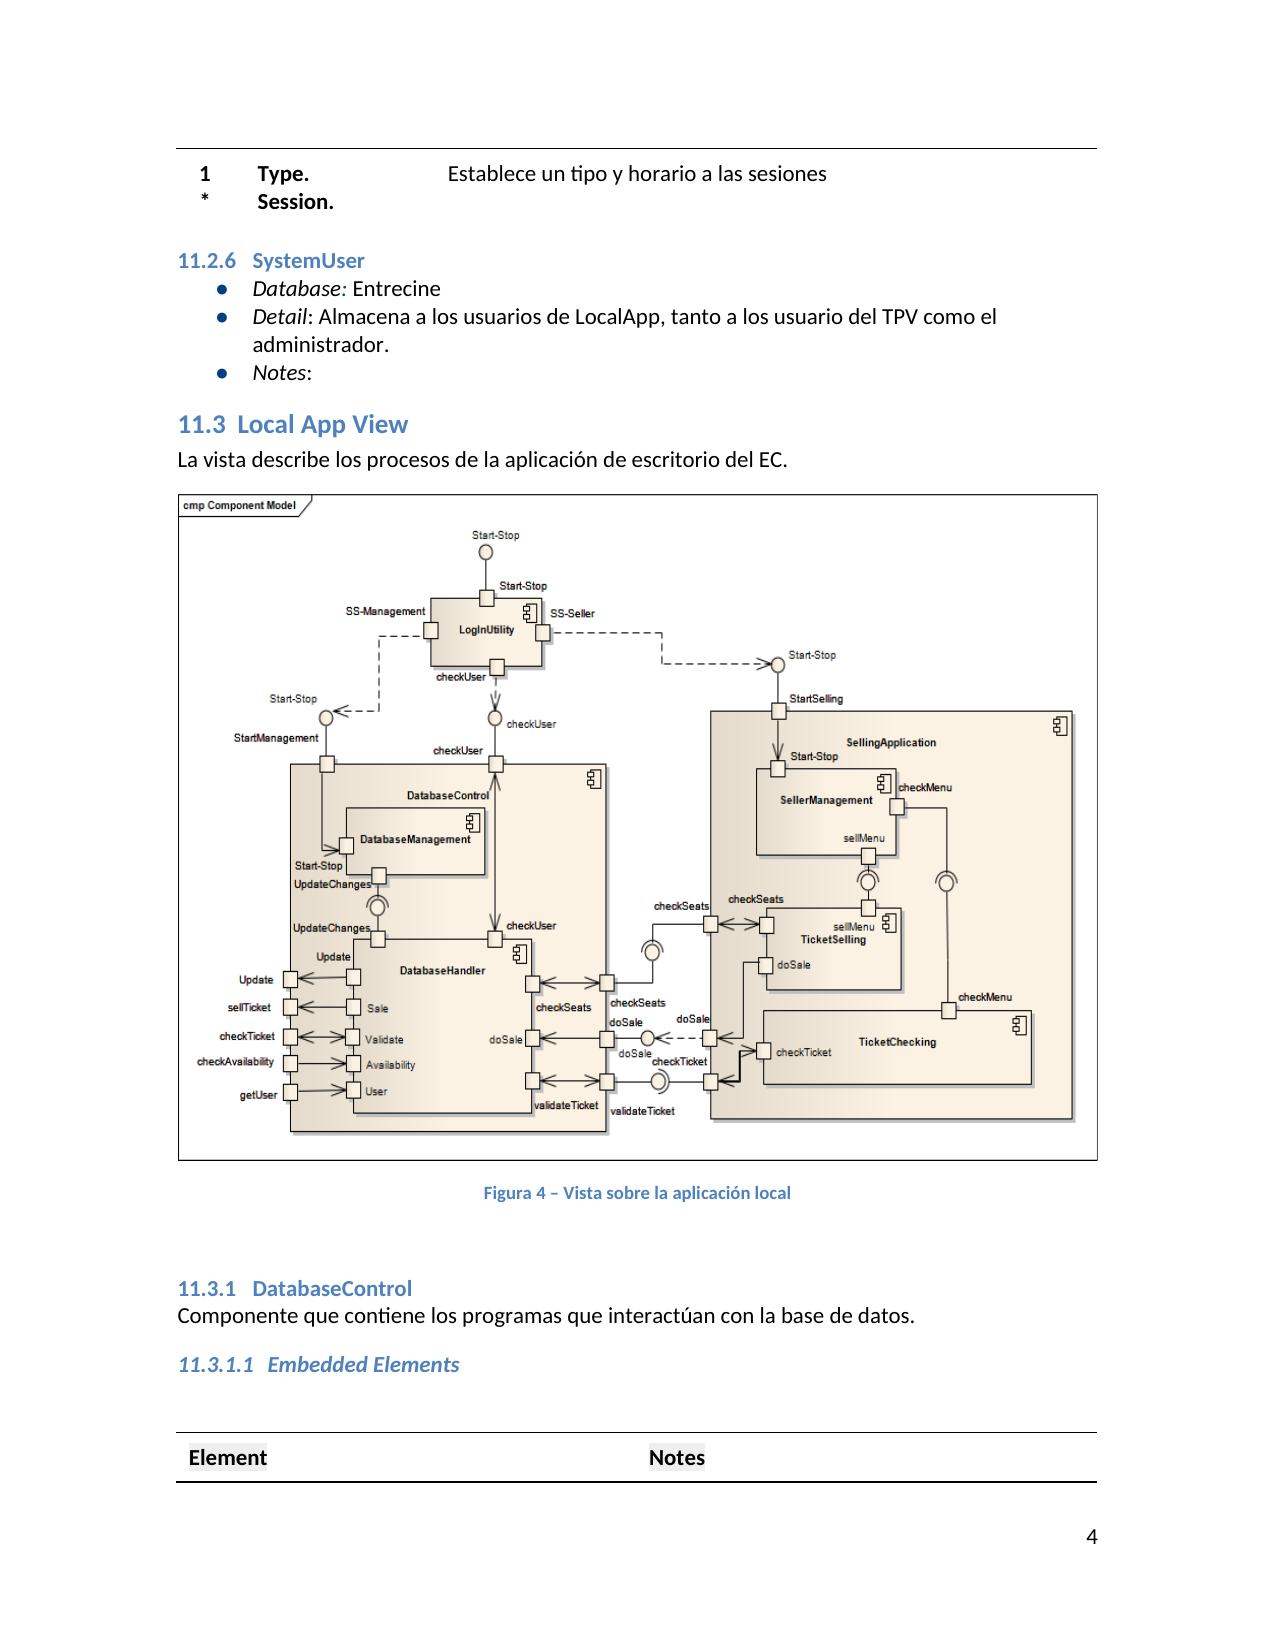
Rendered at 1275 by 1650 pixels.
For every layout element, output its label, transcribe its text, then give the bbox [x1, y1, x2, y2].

table_cell 1 Type. * Session. [176, 149, 430, 226]
table_header Element [176, 1433, 636, 1481]
subtitle DatabaseControl [177, 1274, 1098, 1302]
text La vista describe los procesos de la aplicación de escritorio del EC. [177, 445, 1098, 473]
list Detail: Almacena a los usuarios de LocalApp, tanto a los usuario del TPV como el administrador. [215, 302, 1098, 358]
picture [177, 494, 1098, 1161]
subtitle Local App View [177, 407, 1098, 440]
text Figura 4 – Vista sobre la aplicación local [177, 1181, 1098, 1204]
list Notes: [215, 358, 1098, 386]
table_header Notes [636, 1433, 1097, 1481]
text Componente que contiene los programas que interactúan con la base de datos. [177, 1302, 1098, 1330]
table_cell Establece un tipo y horario a las sesiones [430, 149, 1097, 226]
subtitle SystemUser [177, 246, 1098, 274]
list Database: Entrecine [215, 274, 1098, 302]
subtitle Embedded Elements [177, 1351, 1098, 1378]
